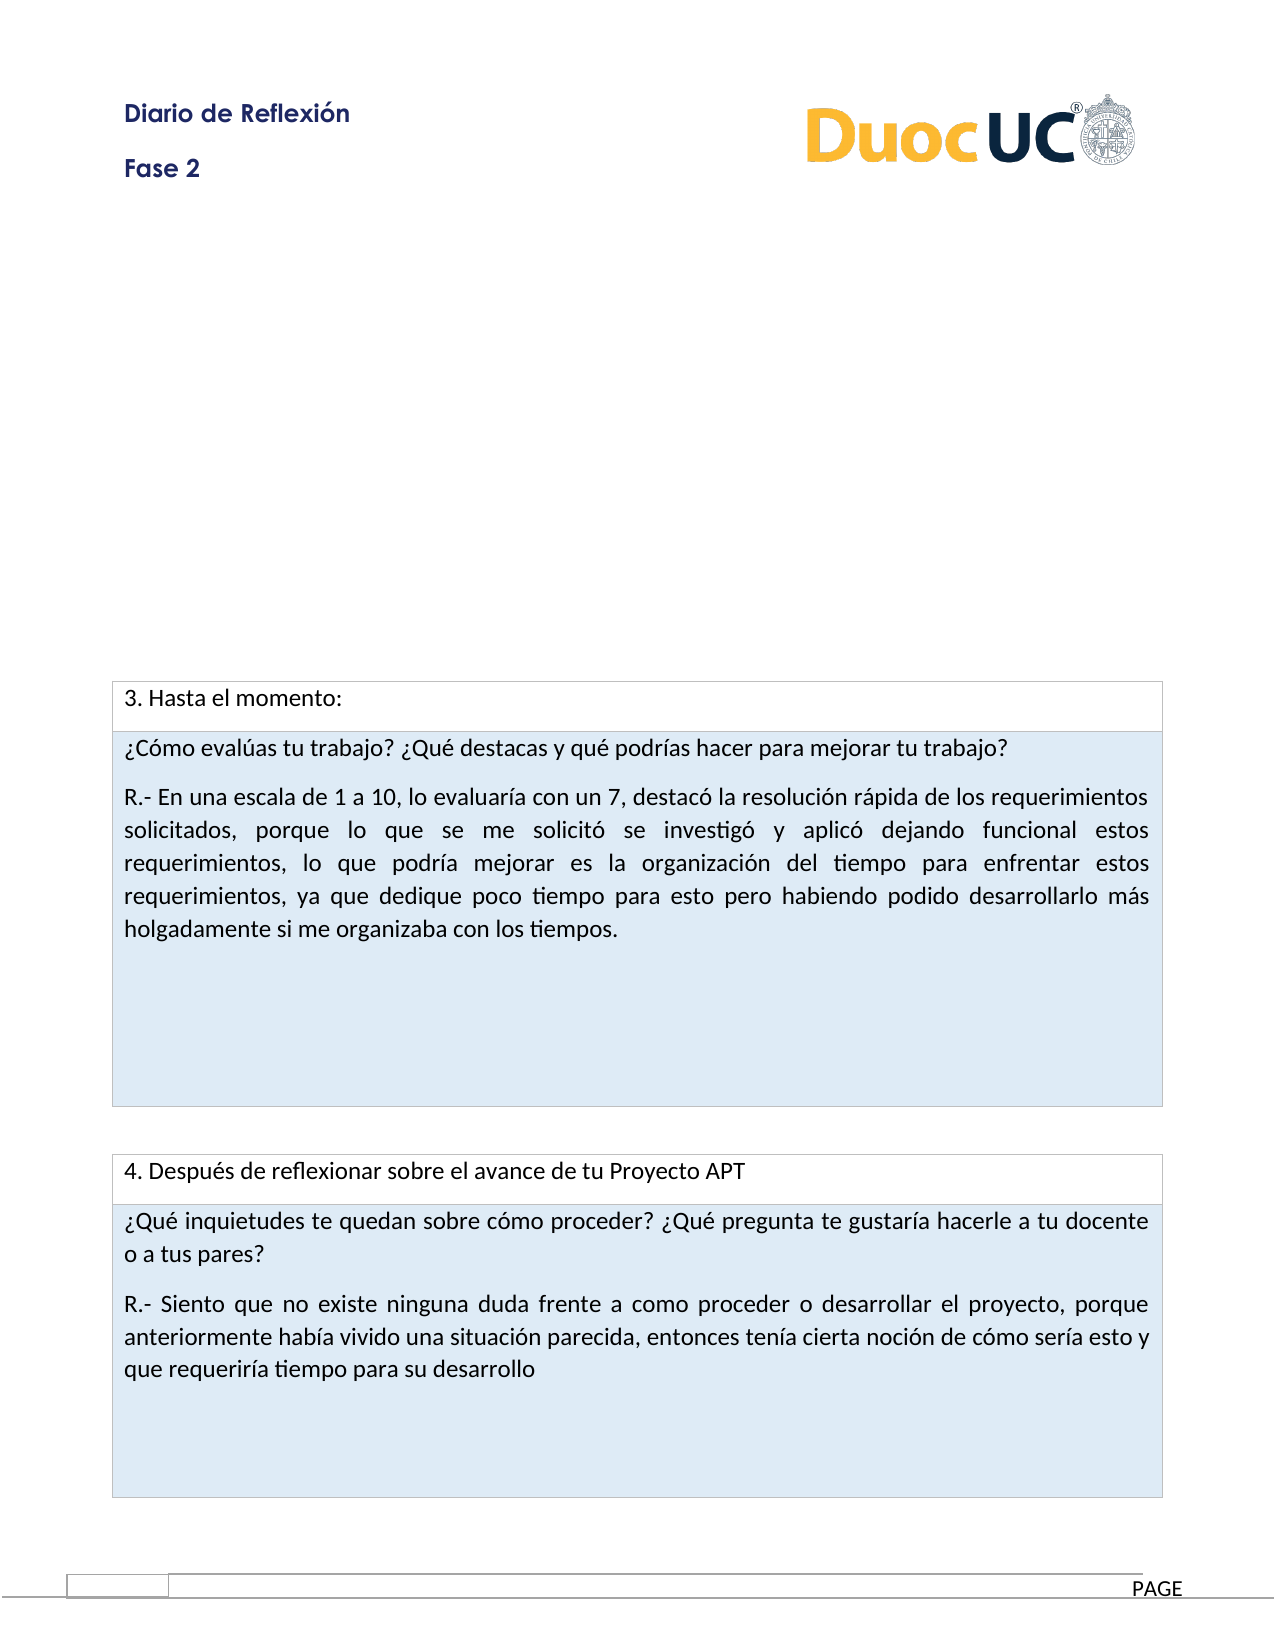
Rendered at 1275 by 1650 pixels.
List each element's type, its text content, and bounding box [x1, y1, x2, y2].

table_cell ¿Cómo evalúas tu trabajo? ¿Qué destacas y qué podrías hacer para mejorar tu trabajo? R.- En una escala de 1 a 10, lo evaluaría con un 7, destacó la resolución rápida de los requerimientos solicitados, porque lo que se me solicitó se investigó y aplicó dejando funcional estos requerimientos, lo que podría mejorar es la organización del tiempo para enfrentar estos requerimientos, ya que dedique poco tiempo para esto pero habiendo podido desarrollarlo más holgadamente si me organizaba con los tiempos. [113, 732, 1162, 1106]
table_header 4. Después de reflexionar sobre el avance de tu Proyecto APT [113, 1155, 1162, 1204]
table_header 3. Hasta el momento: [113, 682, 1162, 731]
picture [807, 94, 1135, 165]
